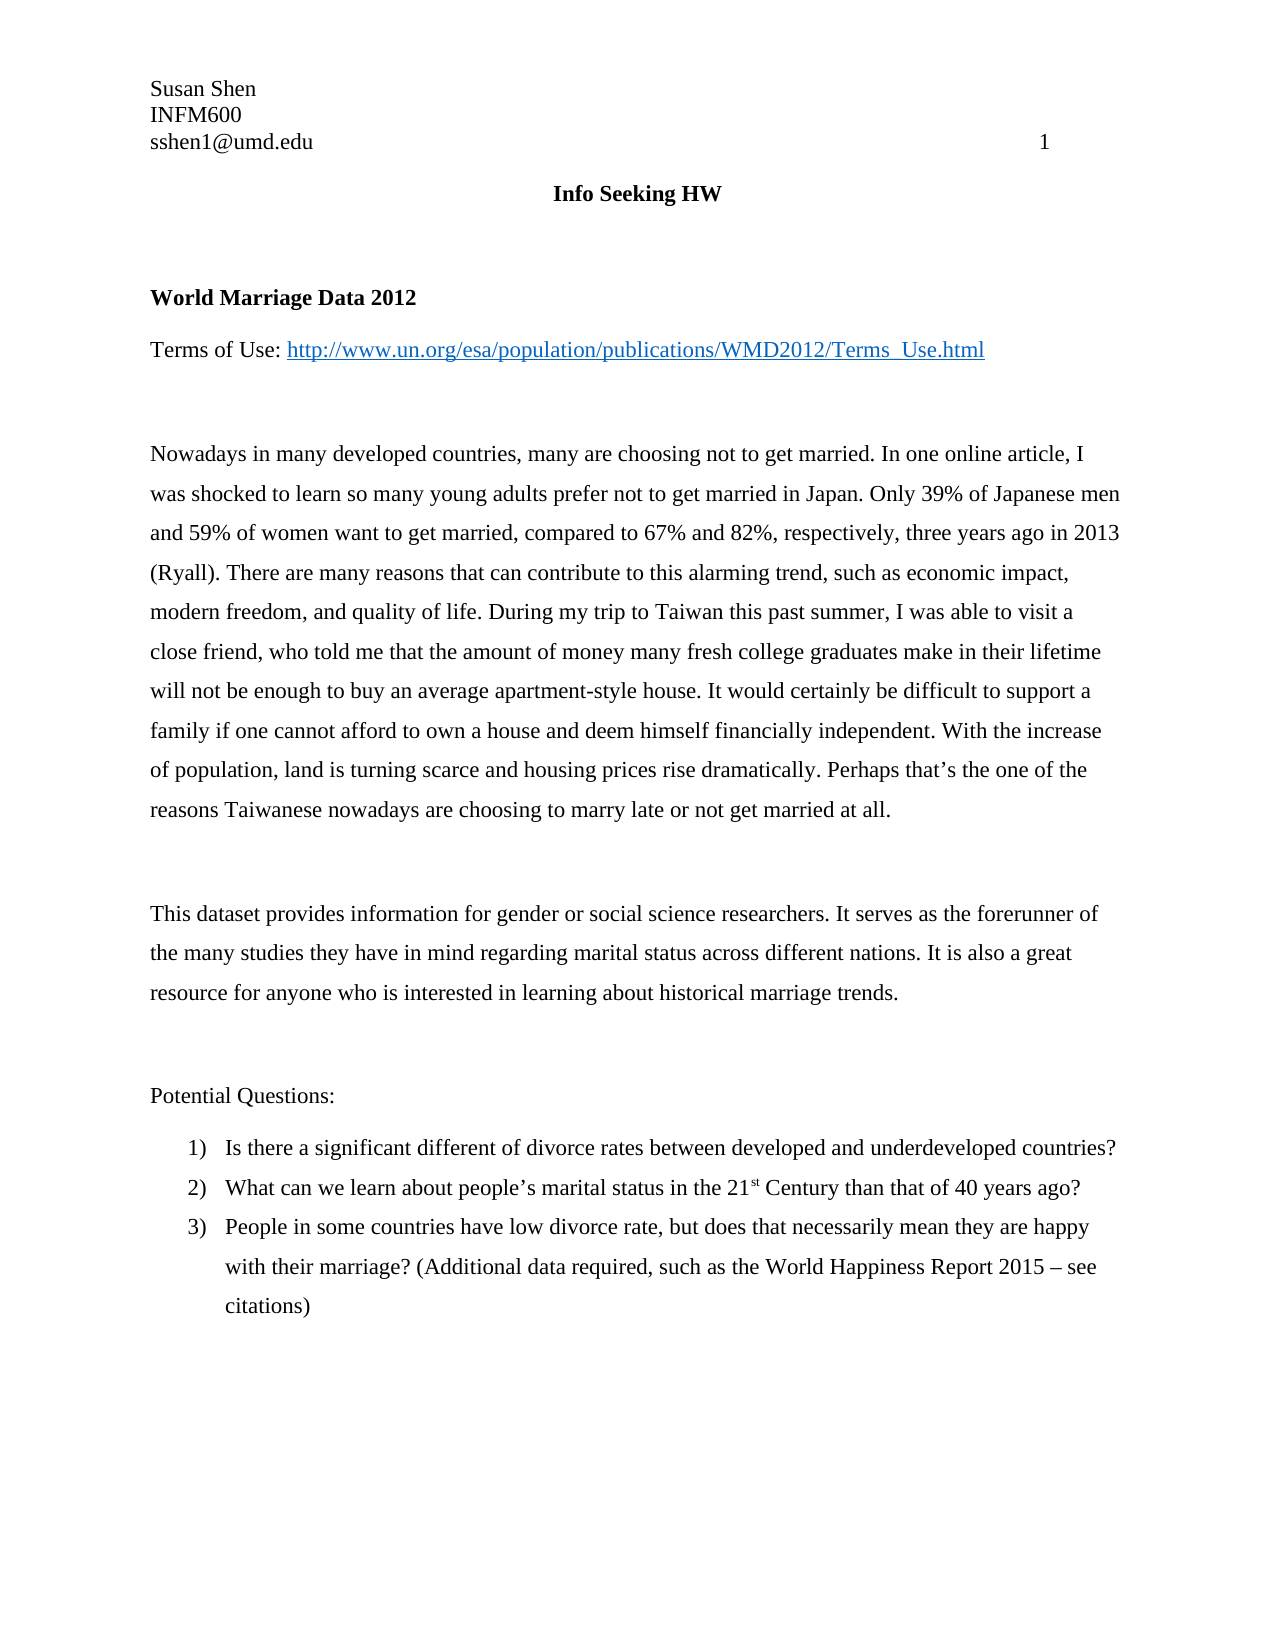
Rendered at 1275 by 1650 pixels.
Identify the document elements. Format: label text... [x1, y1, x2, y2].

text Potential Questions: [150, 1082, 1125, 1109]
list People in some countries have low divorce rate, but does that necessarily mean they are happy with their marriage? (Additional data required, such as the World Happiness Report 2015 – see citations) [187, 1213, 1125, 1319]
text World Marriage Data 2012 [150, 284, 1125, 311]
list What can we learn about people’s marital status in the 21st Century than that of 40 years ago? [187, 1174, 1125, 1200]
text Terms of Use: http://www.un.org/esa/population/publications/WMD2012/Terms_Use.html [150, 336, 1125, 363]
text Nowadays in many developed countries, many are choosing not to get married. In one online article, I was shocked to learn so many young adults prefer not to get married in Japan. Only 39% of Japanese men and 59% of women want to get married, compared to 67% and 82%, respectively, three years ago in 2013 (Ryall). There are many reasons that can contribute to this alarming trend, such as economic impact, modern freedom, and quality of life. During my trip to Taiwan this past summer, I was able to visit a close friend, who told me that the amount of money many fresh college graduates make in their lifetime will not be enough to buy an average apartment-style house. It would certainly be difficult to support a family if one cannot afford to own a house and deem himself financially independent. With the increase of population, land is turning scarce and housing prices rise dramatically. Perhaps that’s the one of the reasons Taiwanese nowadays are choosing to marry late or not get married at all. [150, 440, 1125, 822]
text Info Seeking HW [150, 180, 1125, 207]
list Is there a significant different of divorce rates between developed and underdeveloped countries? [187, 1134, 1125, 1161]
text This dataset provides information for gender or social science researchers. It serves as the forerunner of the many studies they have in mind regarding marital status across different nations. It is also a great resource for anyone who is interested in learning about historical marriage trends. [150, 899, 1125, 1005]
